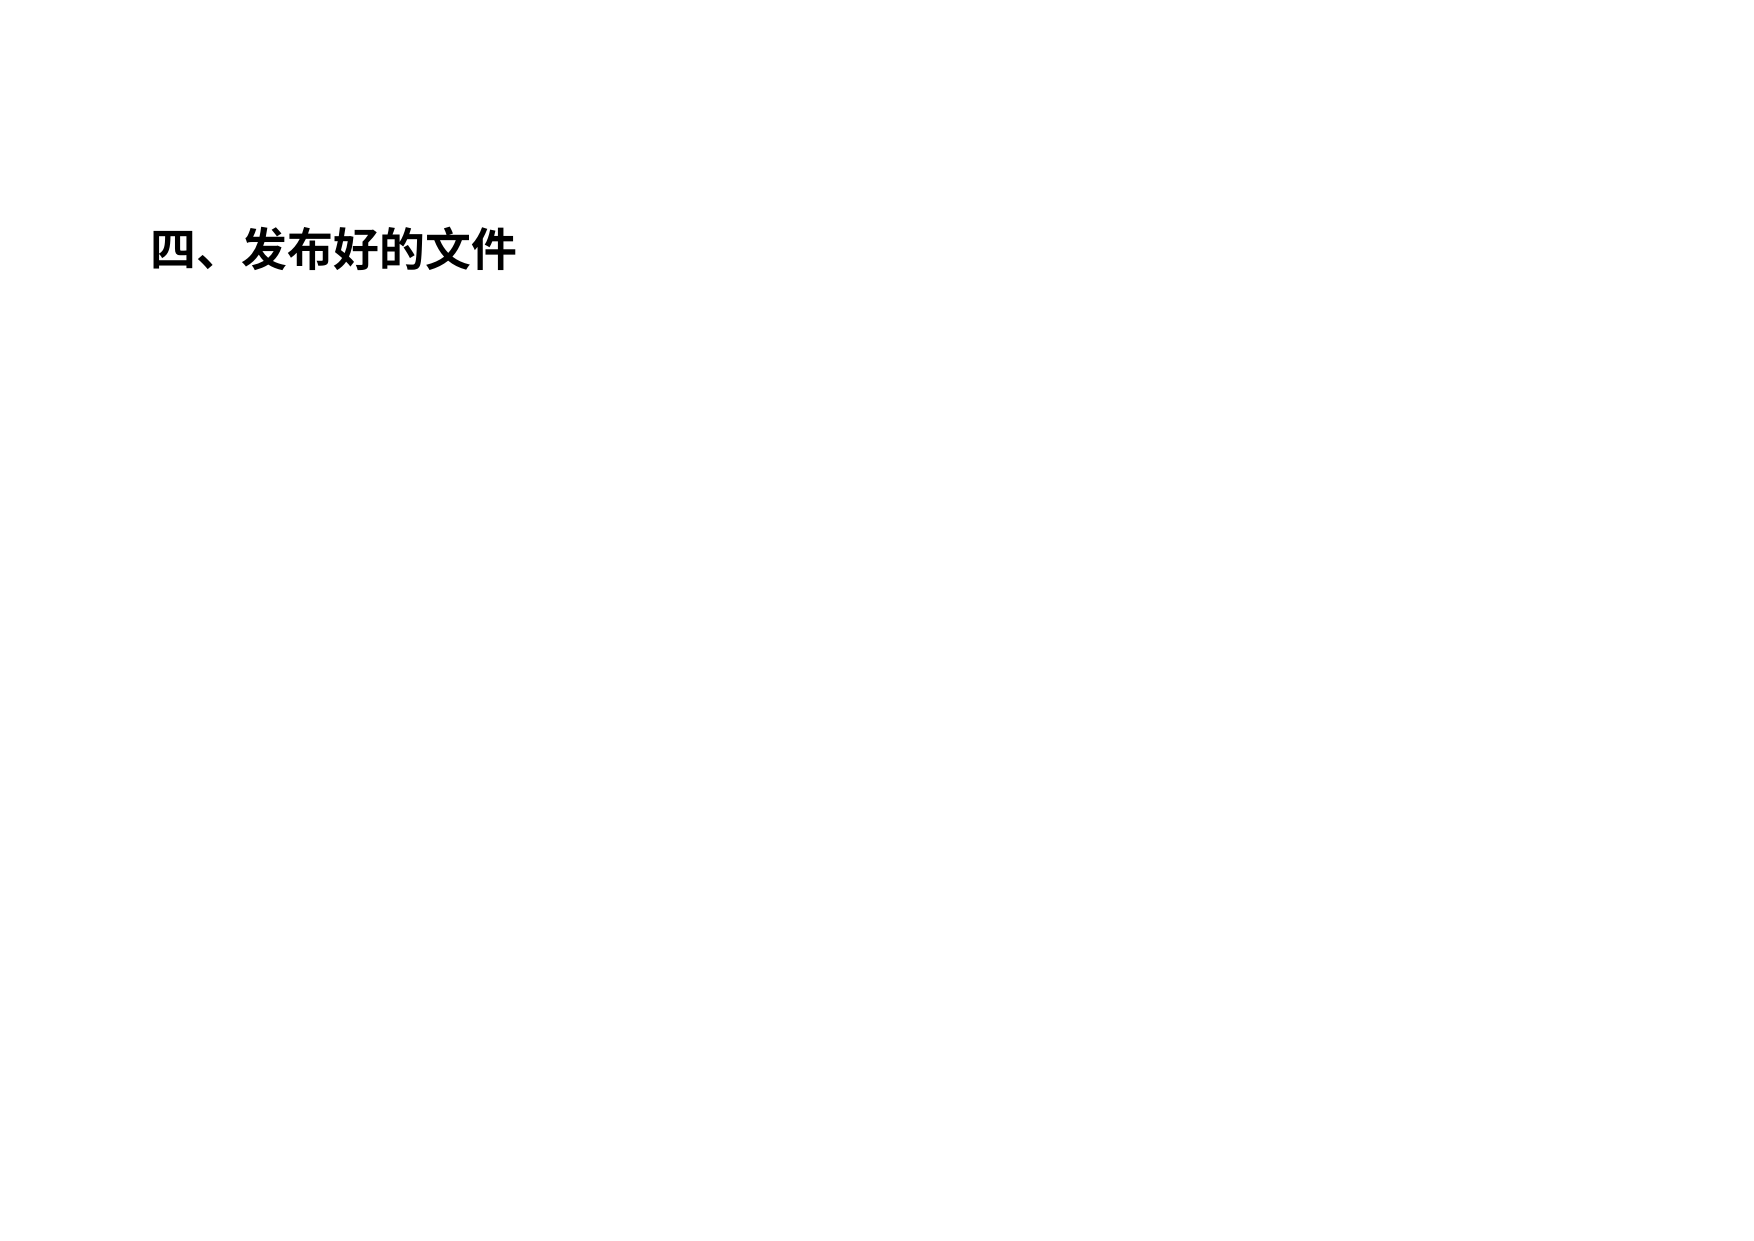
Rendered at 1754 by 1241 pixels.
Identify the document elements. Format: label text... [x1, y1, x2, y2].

subtitle 发布好的文件 [150, 198, 1604, 295]
